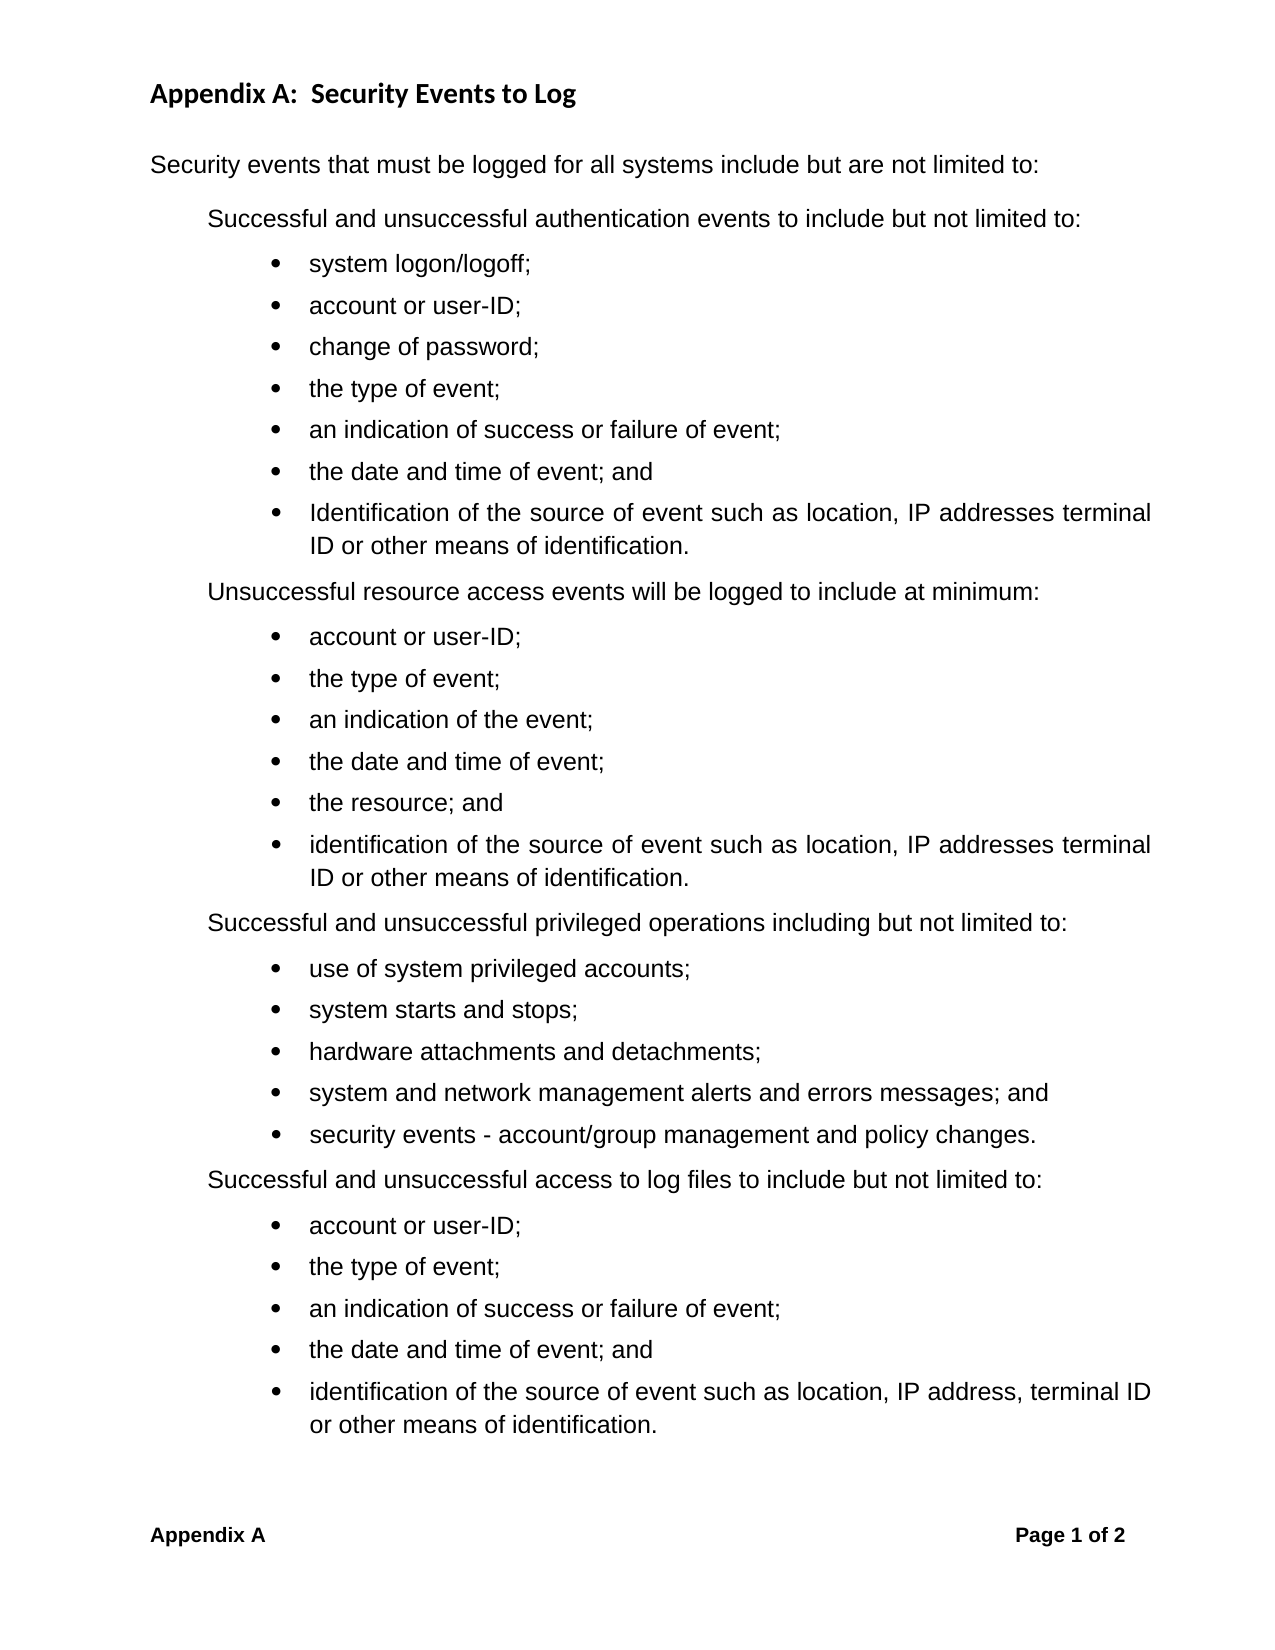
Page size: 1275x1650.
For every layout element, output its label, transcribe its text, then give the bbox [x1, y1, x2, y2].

list identification of the source of event such as location, IP addresses terminal ID or other means of identification. [272, 829, 1153, 891]
list identification of the source of event such as location, IP address, terminal ID or other means of identification. [272, 1377, 1153, 1438]
list the resource; and [271, 788, 1153, 817]
list the type of event; [271, 664, 1153, 693]
text Successful and unsuccessful authentication events to include but not limited to: [207, 204, 1153, 233]
list system starts and stops; [271, 995, 1153, 1024]
list security events - account/group management and policy changes. [272, 1119, 1153, 1148]
list change of password; [271, 332, 1153, 361]
list account or user-ID; [271, 1211, 1153, 1239]
list the date and time of event; and [271, 457, 1153, 486]
text Unsuccessful resource access events will be logged to include at minimum: [207, 577, 1153, 606]
list system logon/logoff; [271, 249, 1153, 278]
text Successful and unsuccessful access to log files to include but not limited to: [207, 1165, 1153, 1194]
list the type of event; [271, 374, 1153, 403]
list an indication of success or failure of event; [271, 415, 1153, 444]
list use of system privileged accounts; [271, 954, 1153, 983]
list the date and time of event; [271, 747, 1153, 776]
list Identification of the source of event such as location, IP addresses terminal ID or other means of identification. [272, 498, 1153, 560]
list system and network management alerts and errors messages; and [271, 1078, 1153, 1107]
list the date and time of event; and [271, 1335, 1153, 1364]
list an indication of success or failure of event; [271, 1294, 1153, 1322]
list account or user-ID; [271, 622, 1153, 651]
list the type of event; [271, 1252, 1153, 1281]
text Security events that must be logged for all systems include but are not limited to: [150, 150, 1153, 179]
list hardware attachments and detachments; [271, 1037, 1153, 1066]
list account or user-ID; [271, 291, 1153, 320]
list an indication of the event; [271, 705, 1153, 734]
text Successful and unsuccessful privileged operations including but not limited to: [207, 908, 1153, 937]
